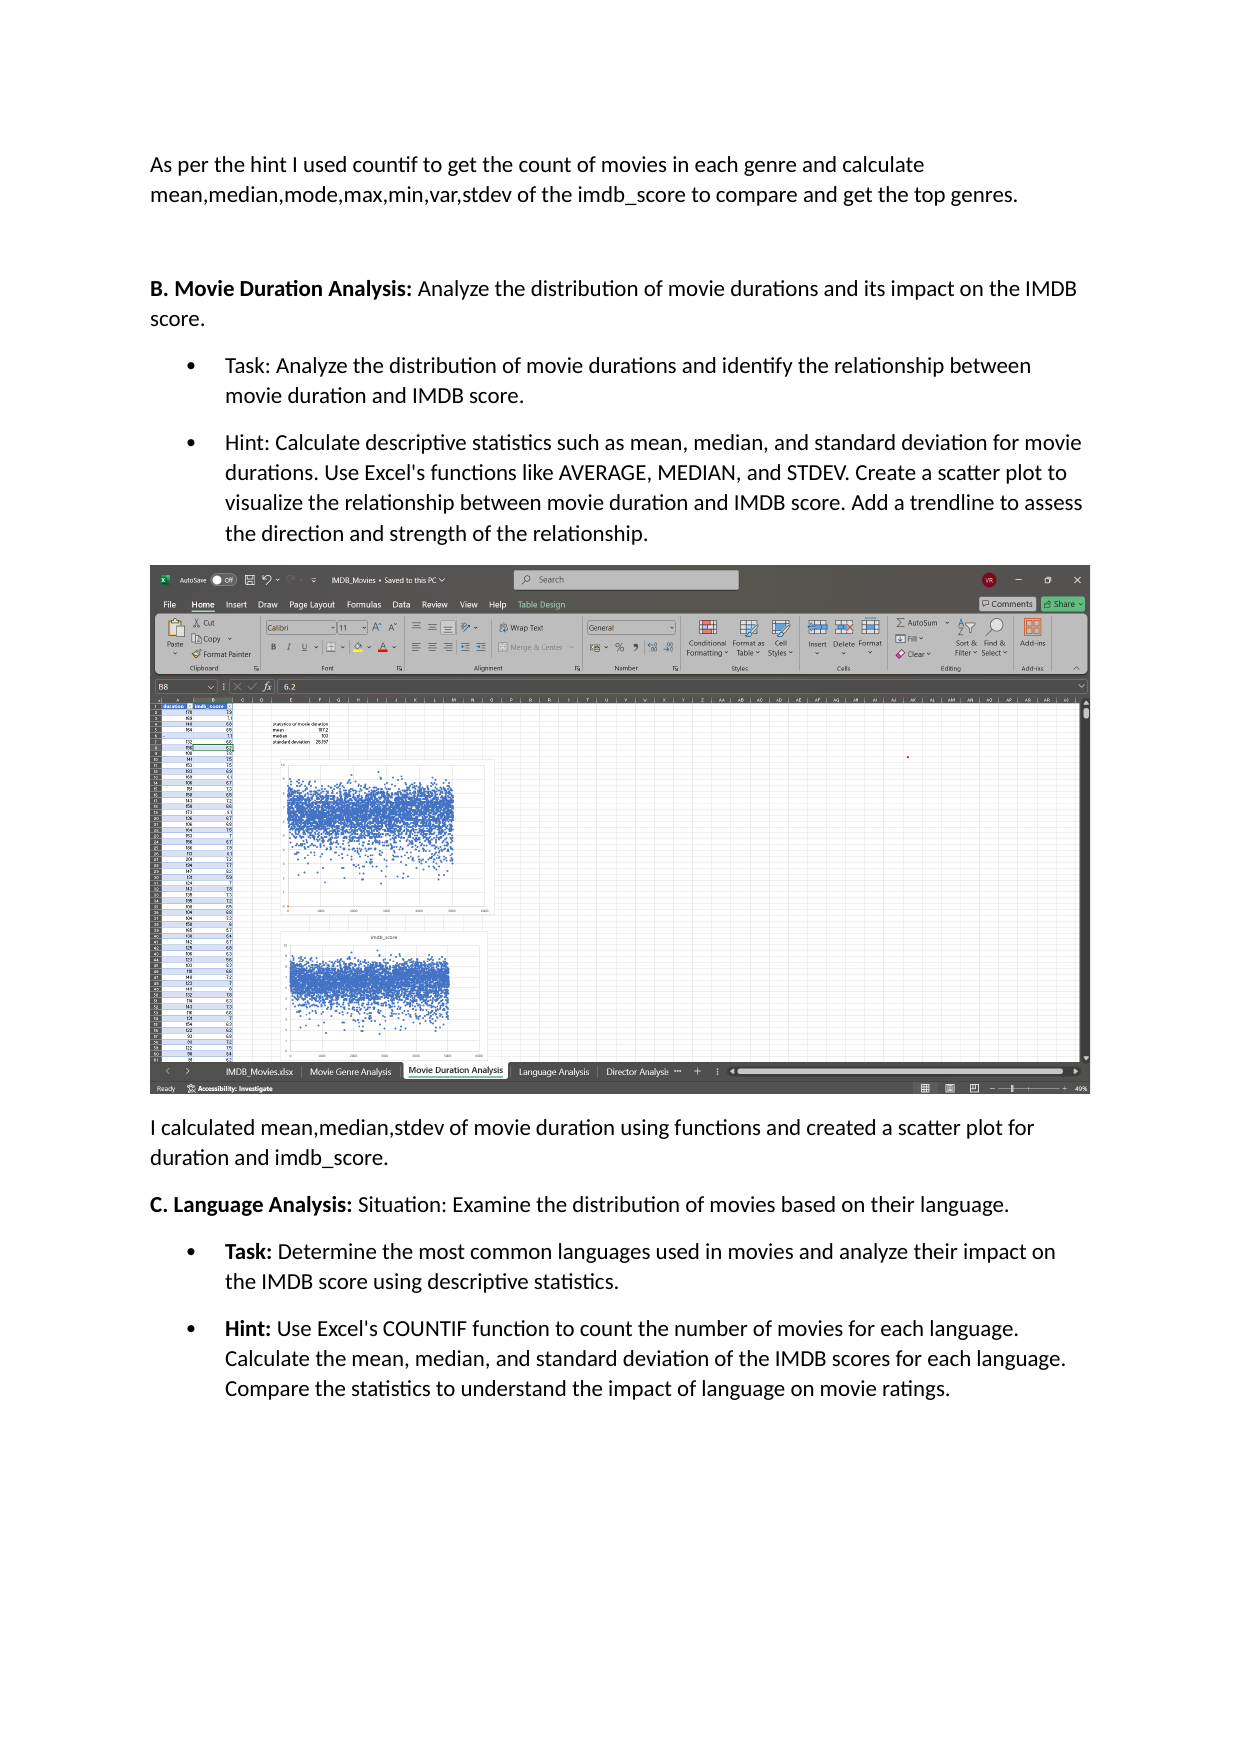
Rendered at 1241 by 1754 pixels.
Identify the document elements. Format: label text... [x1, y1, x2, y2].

list Hint: Use Excel's COUNTIF function to count the number of movies for each language. Calculate the mean, median, and standard deviation of the IMDB scores for each language. Compare the statistics to understand the impact of language on movie ratings. [187, 1314, 1090, 1402]
list Task: Analyze the distribution of movie durations and identify the relationship between movie duration and IMDB score. [187, 351, 1090, 409]
text C. Language Analysis: Situation: Examine the distribution of movies based on their language. [150, 1190, 1090, 1218]
list Hint: Calculate descriptive statistics such as mean, median, and standard deviation for movie durations. Use Excel's functions like AVERAGE, MEDIAN, and STDEV. Create a scatter plot to visualize the relationship between movie duration and IMDB score. Add a trendline to assess the direction and strength of the relationship. [187, 428, 1090, 547]
picture [150, 565, 1091, 1094]
list Task: Determine the most common languages used in movies and analyze their impact on the IMDB score using descriptive statistics. [187, 1237, 1090, 1295]
text B. Movie Duration Analysis: Analyze the distribution of movie durations and its impact on the IMDB score. [150, 274, 1090, 332]
text I calculated mean,median,stdev of movie duration using functions and created a scatter plot for duration and imdb_score. [150, 1113, 1090, 1171]
text As per the hint I used countif to get the count of movies in each genre and calculate mean,median,mode,max,min,var,stdev of the imdb_score to compare and get the top genres. [150, 150, 1090, 208]
